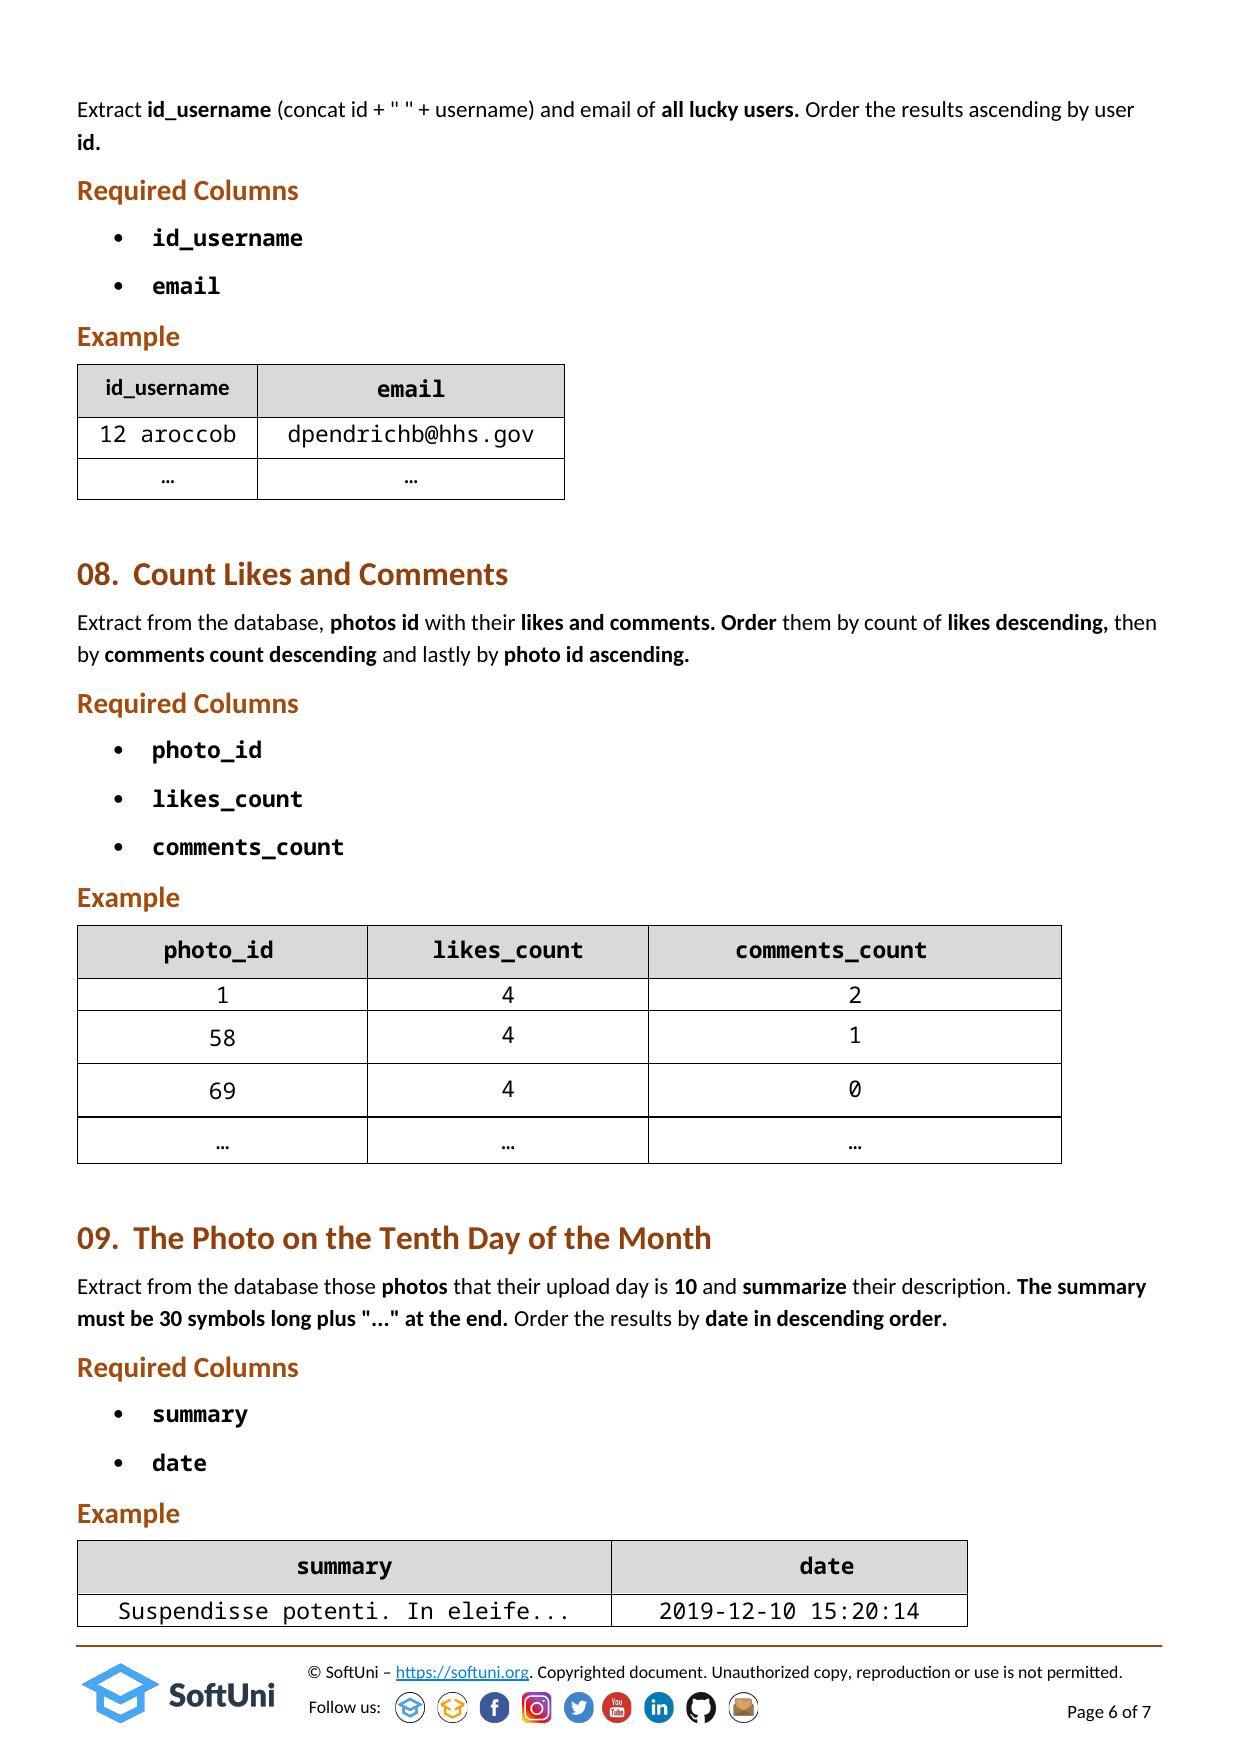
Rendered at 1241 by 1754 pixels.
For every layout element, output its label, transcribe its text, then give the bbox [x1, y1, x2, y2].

list id_username [114, 222, 1163, 253]
subtitle Example [77, 1495, 1163, 1531]
table_header likes_count [368, 926, 648, 978]
table_header summary [78, 1541, 611, 1593]
picture [658, 1705, 667, 1714]
list email [114, 270, 1163, 301]
subtitle The Photo on the Tenth Day of the Month [77, 1217, 1163, 1258]
table_cell … [78, 459, 257, 499]
picture [564, 1692, 594, 1723]
subtitle Required Columns [77, 685, 1163, 721]
table_cell 1 [78, 979, 367, 1010]
picture [665, 1692, 674, 1701]
text Extract from the database, photos id with their likes and comments. Order them by count of likes descending, then by comments count descending and lastly by photo id ascending. [77, 608, 1163, 668]
picture [522, 1692, 552, 1723]
table_header comments_count [649, 926, 1061, 978]
picture [665, 1714, 674, 1723]
table_cell … [368, 1118, 648, 1163]
list date [114, 1447, 1163, 1478]
table_header email [258, 365, 564, 417]
table_cell 1 [649, 1011, 1061, 1063]
picture [395, 1692, 425, 1723]
table_cell … [258, 459, 564, 499]
list likes_count [114, 783, 1163, 814]
table_header date [612, 1541, 967, 1593]
table_cell 12 aroccob [78, 418, 257, 458]
table_header photo_id [78, 926, 367, 978]
table_cell dpendrichb@hhs.gov [258, 418, 564, 458]
text Extract from the database those photos that their upload day is 10 and summarize their description. The summary must be 30 symbols long plus "..." at the end. Order the results by date in descending order. [77, 1272, 1163, 1332]
table_cell Suspendisse potenti. In eleife... [78, 1595, 611, 1626]
subtitle Example [77, 879, 1163, 915]
subtitle Example [77, 318, 1163, 354]
picture [644, 1714, 653, 1723]
picture [437, 1692, 468, 1723]
list comments_count [114, 831, 1163, 862]
list summary [114, 1398, 1163, 1430]
picture [686, 1692, 716, 1723]
table_cell … [78, 1118, 367, 1163]
subtitle Count Likes and Comments [77, 553, 1163, 594]
subtitle Required Columns [77, 1349, 1163, 1385]
picture [728, 1692, 759, 1723]
table_cell 2 [649, 979, 1061, 1010]
table_cell 0 [649, 1064, 1061, 1116]
table_cell 4 [368, 979, 648, 1010]
table_cell … [649, 1118, 1061, 1163]
table_cell 4 [368, 1064, 648, 1116]
table_cell 58 [78, 1011, 367, 1063]
picture [602, 1692, 632, 1723]
table_cell 2019-12-10 15:20:14 [612, 1595, 967, 1626]
picture [75, 1658, 281, 1729]
picture [644, 1692, 653, 1701]
subtitle Required Columns [77, 172, 1163, 208]
table_cell 69 [78, 1064, 367, 1116]
table_cell 4 [368, 1011, 648, 1063]
list photo_id [114, 734, 1163, 766]
text Extract id_username (concat id + " " + username) and email of all lucky users. Order the results ascending by user id. [77, 95, 1163, 156]
table_header id_username [78, 365, 257, 417]
picture [479, 1692, 510, 1723]
